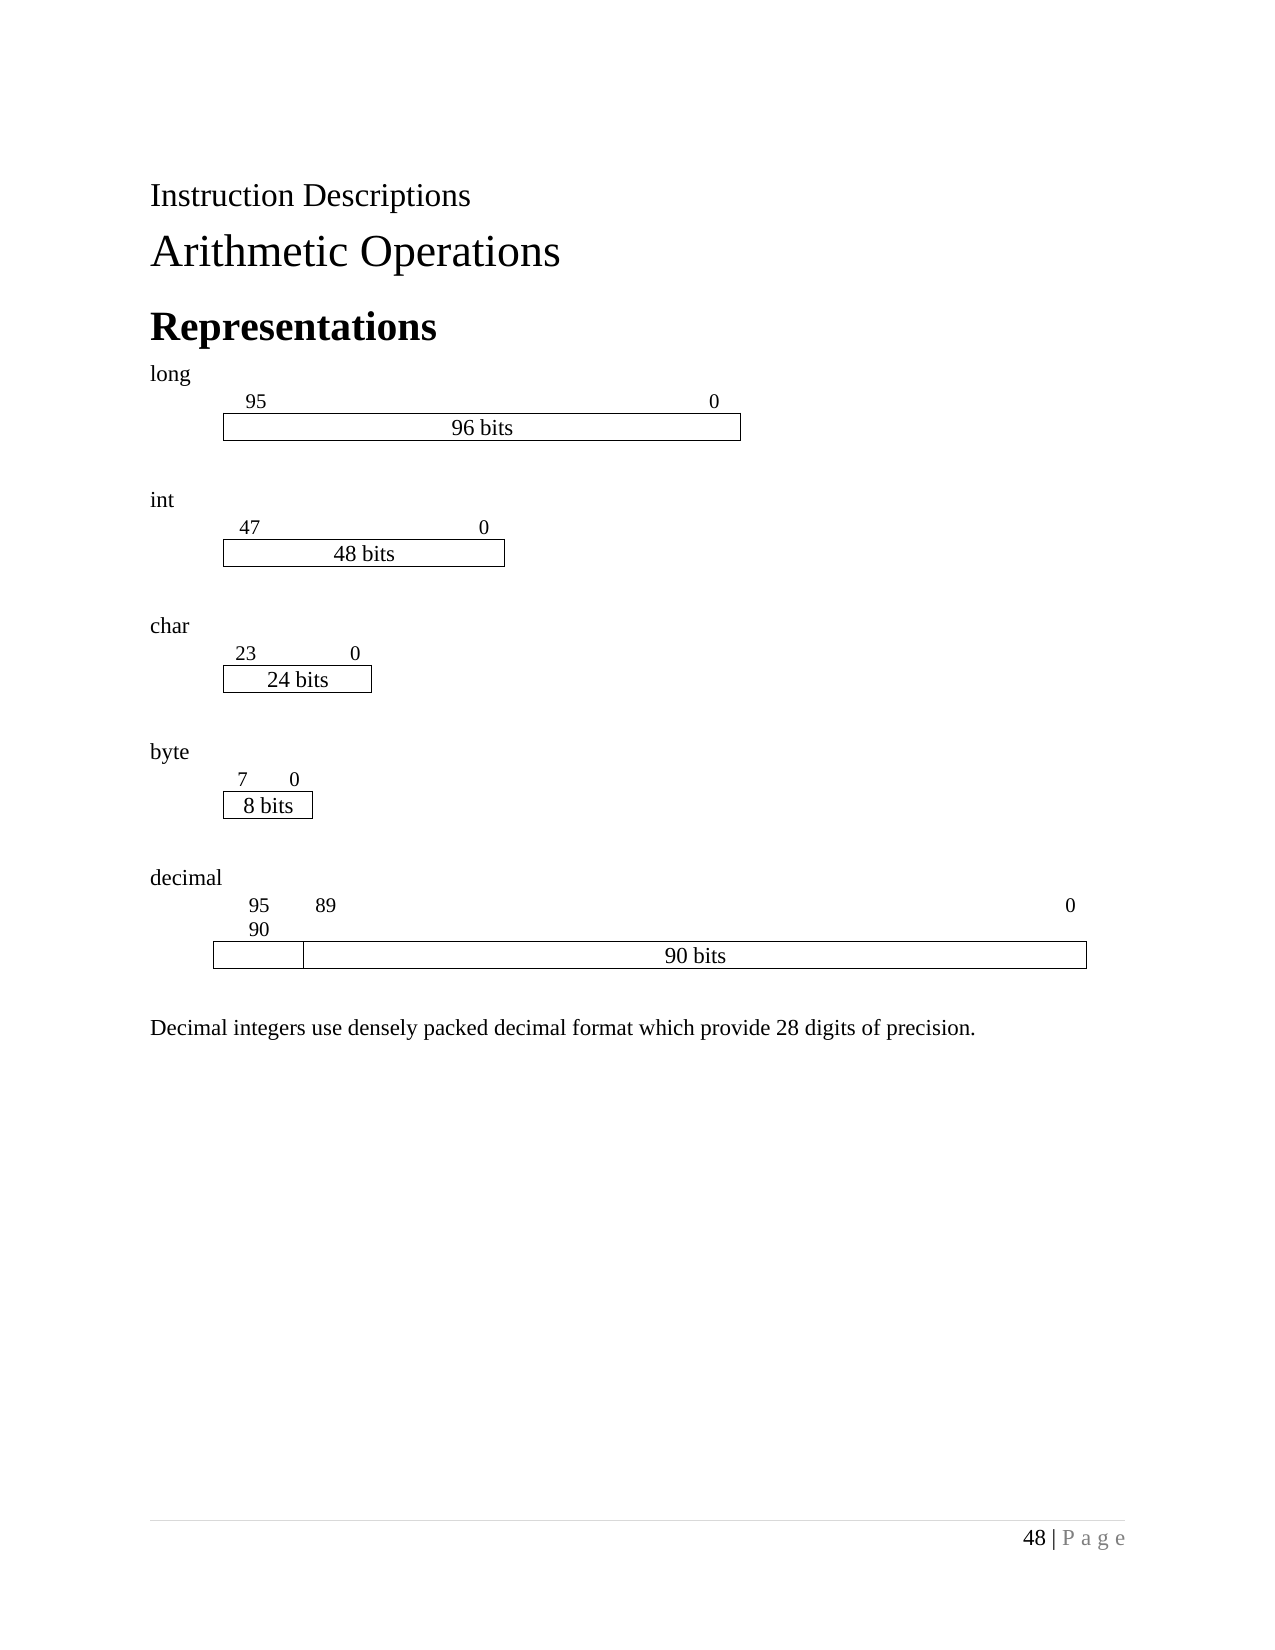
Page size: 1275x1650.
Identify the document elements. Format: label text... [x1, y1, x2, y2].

subtitle long [150, 360, 1125, 387]
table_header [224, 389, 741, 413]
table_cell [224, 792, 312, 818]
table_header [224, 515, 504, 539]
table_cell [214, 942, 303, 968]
subtitle int [150, 486, 1125, 513]
subtitle byte [150, 738, 1125, 765]
subtitle Representations [150, 301, 1125, 349]
subtitle Arithmetic Operations [150, 223, 1125, 276]
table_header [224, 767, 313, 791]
subtitle decimal [150, 864, 1125, 891]
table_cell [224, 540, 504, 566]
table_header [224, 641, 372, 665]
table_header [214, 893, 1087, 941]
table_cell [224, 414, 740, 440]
text Decimal integers use densely packed decimal format which provide 28 digits of precision. [150, 1014, 1125, 1041]
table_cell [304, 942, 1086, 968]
subtitle char [150, 612, 1125, 639]
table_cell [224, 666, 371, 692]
subtitle Instruction Descriptions [150, 175, 1125, 213]
